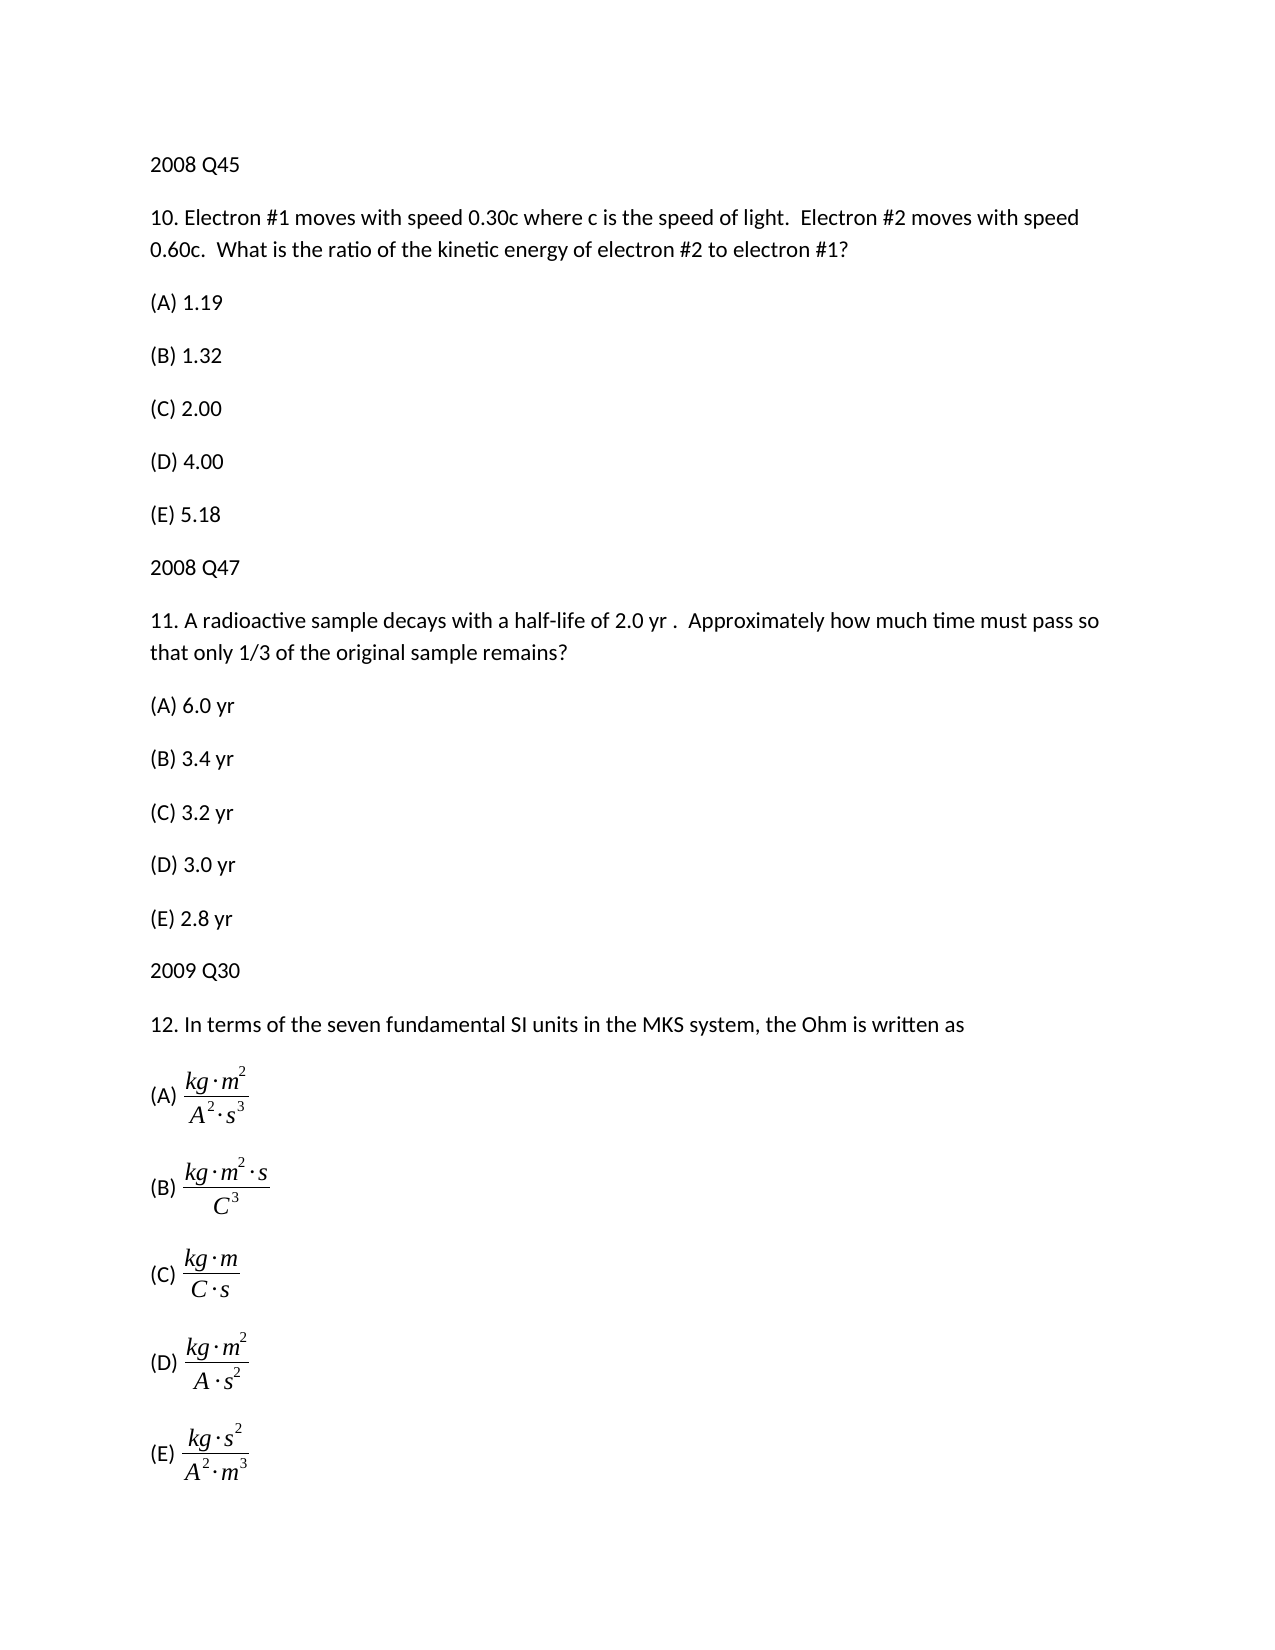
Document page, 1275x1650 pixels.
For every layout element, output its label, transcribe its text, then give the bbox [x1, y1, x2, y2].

text (E) [150, 1420, 1125, 1486]
text (D) [150, 1329, 1125, 1395]
text (A) 1.19 [150, 288, 1125, 316]
text (A) [150, 1063, 1125, 1129]
text 11. A radioactive sample decays with a half-life of 2.0 yr . Approximately how much time must pass so that only 1/3 of the original sample remains? [150, 606, 1125, 667]
text (E) 2.8 yr [150, 904, 1125, 932]
text (D) 4.00 [150, 447, 1125, 475]
text (E) 5.18 [150, 500, 1125, 528]
text (C) [150, 1245, 1125, 1304]
text 12. In terms of the seven fundamental SI units in the MKS system, the Ohm is written as [150, 1010, 1125, 1038]
text (D) 3.0 yr [150, 851, 1125, 879]
text 2009 Q30 [150, 957, 1125, 985]
text 2008 Q45 [150, 150, 1125, 178]
text (C) 3.2 yr [150, 798, 1125, 826]
text 2008 Q47 [150, 553, 1125, 581]
text 10. Electron #1 moves with speed 0.30c where c is the speed of light. Electron #2 moves with speed 0.60c. What is the ratio of the kinetic energy of electron #2 to electron #1? [150, 203, 1125, 263]
text (C) 2.00 [150, 394, 1125, 422]
text (B) 3.4 yr [150, 744, 1125, 773]
text (B) 1.32 [150, 341, 1125, 369]
text (B) [150, 1154, 1125, 1220]
text (A) 6.0 yr [150, 692, 1125, 719]
